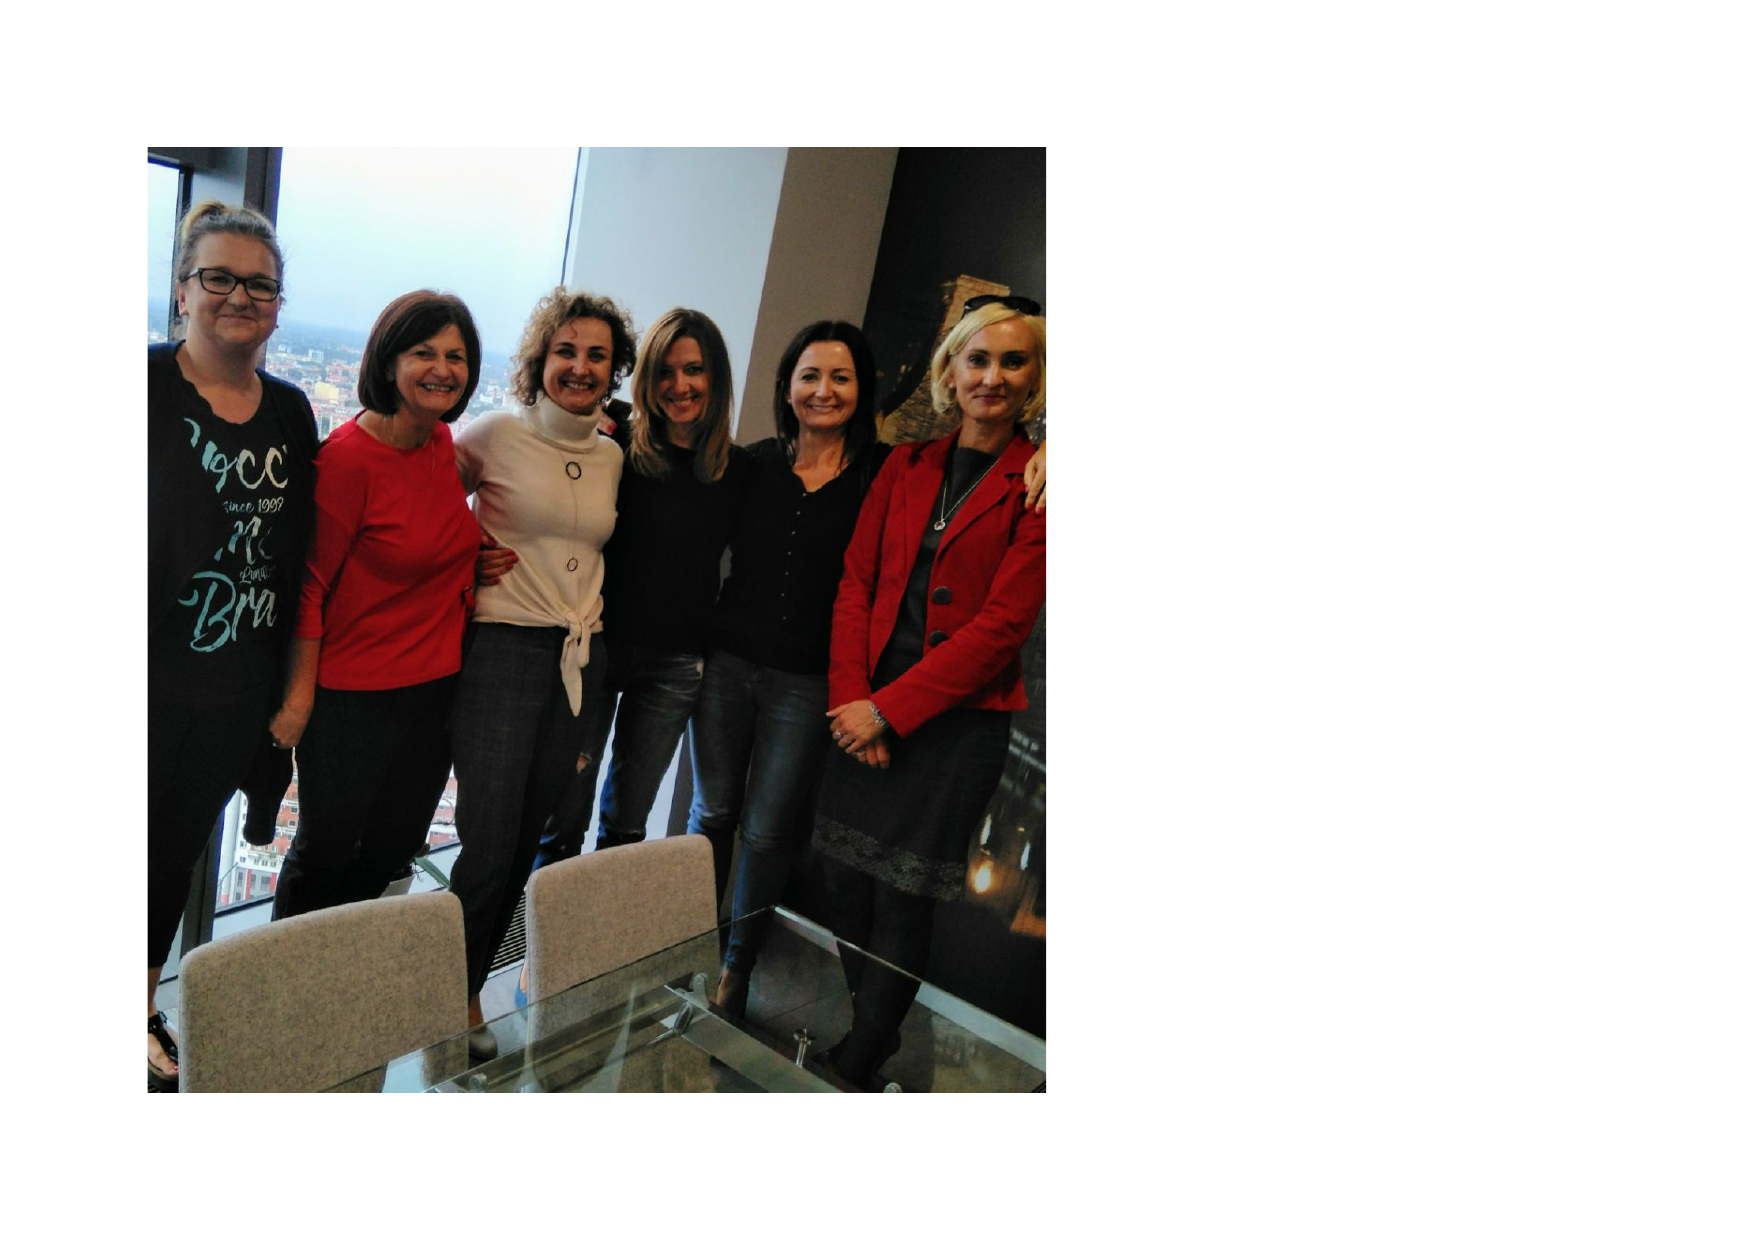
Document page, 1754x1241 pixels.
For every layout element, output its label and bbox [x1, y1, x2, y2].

picture [147, 147, 1047, 1093]
